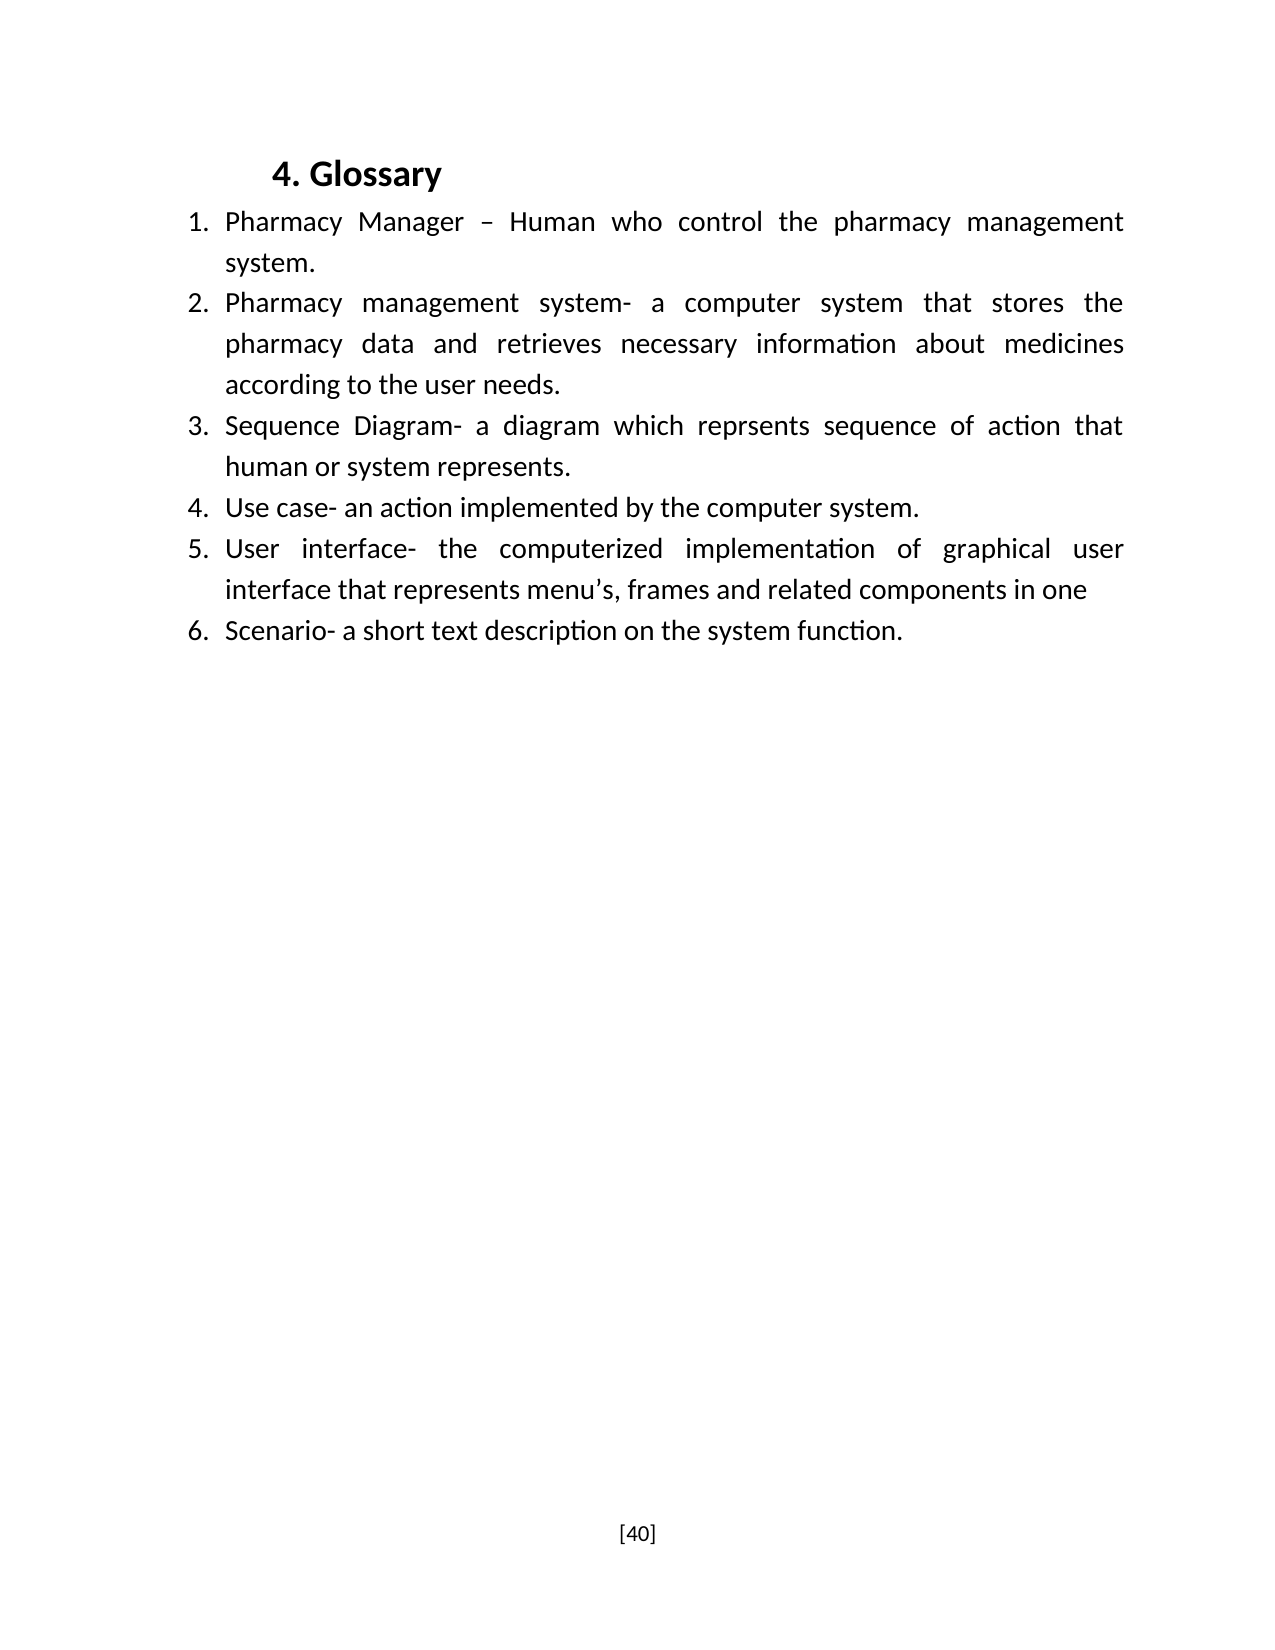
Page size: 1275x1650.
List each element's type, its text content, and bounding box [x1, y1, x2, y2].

list Pharmacy management system- a computer system that stores the pharmacy data and retrieves necessary information about medicines according to the user needs. [187, 284, 1125, 402]
list Glossary [272, 150, 1125, 196]
list User interface- the computerized implementation of graphical user interface that represents menu’s, frames and related components in one [187, 530, 1125, 607]
list Pharmacy Manager – Human who control the pharmacy management system. [187, 203, 1125, 279]
list Scenario- a short text description on the system function. [187, 612, 1125, 648]
list Use case- an action implemented by the computer system. [187, 489, 1125, 525]
list Sequence Diagram- a diagram which reprsents sequence of action that human or system represents. [187, 407, 1125, 484]
